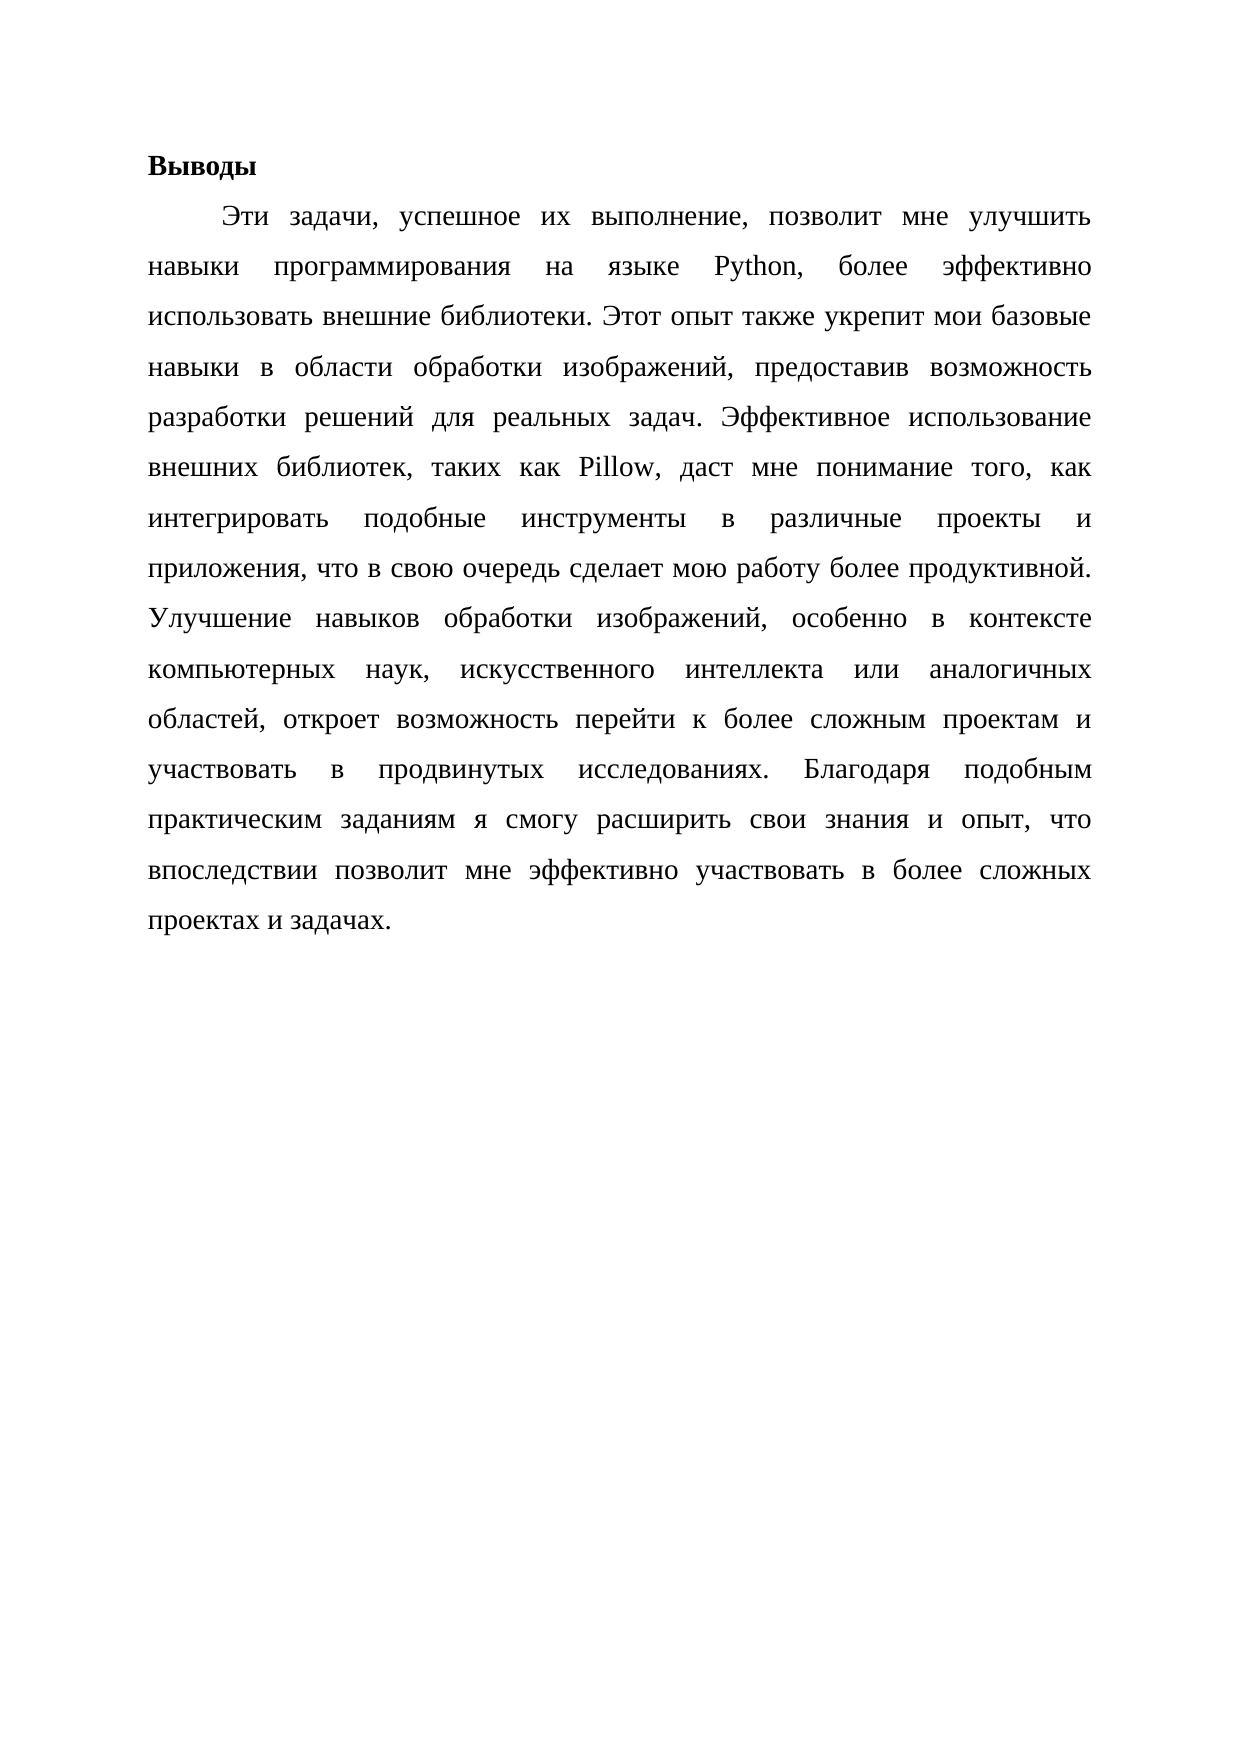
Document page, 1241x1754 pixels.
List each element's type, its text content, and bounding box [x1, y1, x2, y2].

text Эти задачи, успешное их выполнение, позволит мне улучшить навыки программирования на языке Python, более эффективно использовать внешние библиотеки. Этот опыт также укрепит мои базовые навыки в области обработки изображений, предоставив возможность разработки решений для реальных задач. Эффективное использование внешних библиотек, таких как Pillow, даст мне понимание того, как интегрировать подобные инструменты в различные проекты и приложения, что в свою очередь сделает мою работу более продуктивной. Улучшение навыков обработки изображений, особенно в контексте компьютерных наук, искусственного интеллекта или аналогичных областей, откроет возможность перейти к более сложным проектам и участвовать в продвинутых исследованиях. Благодаря подобным практическим заданиям я смогу расширить свои знания и опыт, что впоследствии позволит мне эффективно участвовать в более сложных проектах и задачах. [148, 198, 1093, 936]
subtitle Выводы [148, 148, 1093, 181]
